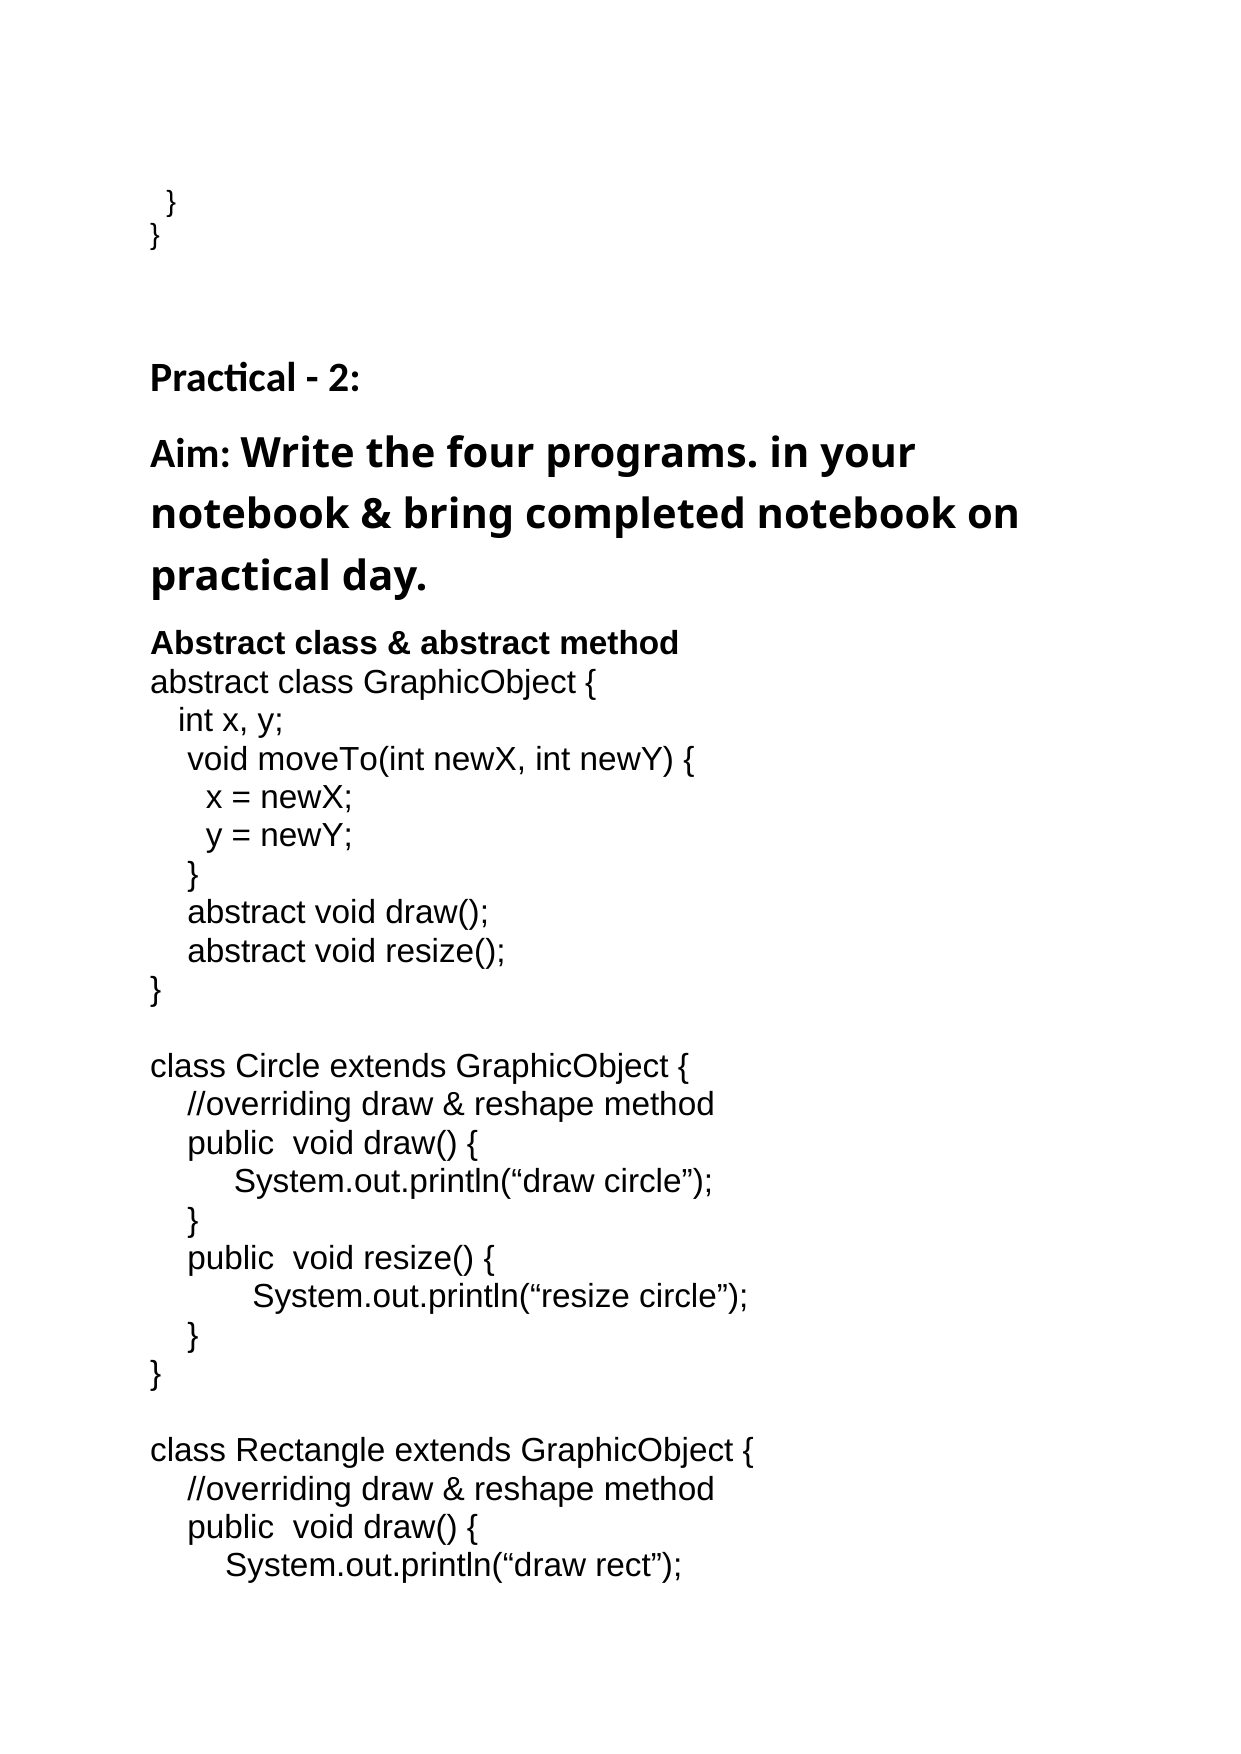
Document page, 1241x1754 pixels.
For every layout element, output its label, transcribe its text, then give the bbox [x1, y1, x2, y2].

text Practical - 2: [150, 351, 1090, 402]
text class Circle extends GraphicObject { [150, 1046, 1090, 1084]
text abstract class GraphicObject { [150, 662, 1090, 700]
text Abstract class & abstract method [150, 623, 1090, 662]
text abstract void draw(); [150, 892, 1090, 931]
text x = newX; [150, 777, 1090, 815]
text y = newY; [150, 815, 1090, 854]
text //overriding draw & reshape method [150, 1084, 1090, 1123]
text public void draw() { [150, 1507, 1090, 1546]
text } [150, 1200, 1090, 1238]
text } [150, 1353, 1090, 1392]
text public void resize() { [150, 1238, 1090, 1277]
text } [150, 1315, 1090, 1353]
text } [150, 969, 1090, 1008]
text System.out.println(“draw circle”); [150, 1161, 1090, 1200]
text } [150, 217, 1090, 251]
text int x, y; [150, 700, 1090, 738]
text class Rectangle extends GraphicObject { [150, 1430, 1090, 1469]
text Aim: Write the four programs. in your notebook & bring completed notebook on practical day. [150, 423, 1090, 602]
text public void draw() { [150, 1123, 1090, 1161]
text } [150, 854, 1090, 892]
text //overriding draw & reshape method [150, 1469, 1090, 1507]
text void moveTo(int newX, int newY) { [150, 738, 1090, 777]
text abstract void resize(); [150, 931, 1090, 969]
text System.out.println(“draw rect”); [150, 1546, 1090, 1584]
text } [150, 183, 1090, 217]
text System.out.println(“resize circle”); [150, 1277, 1090, 1315]
